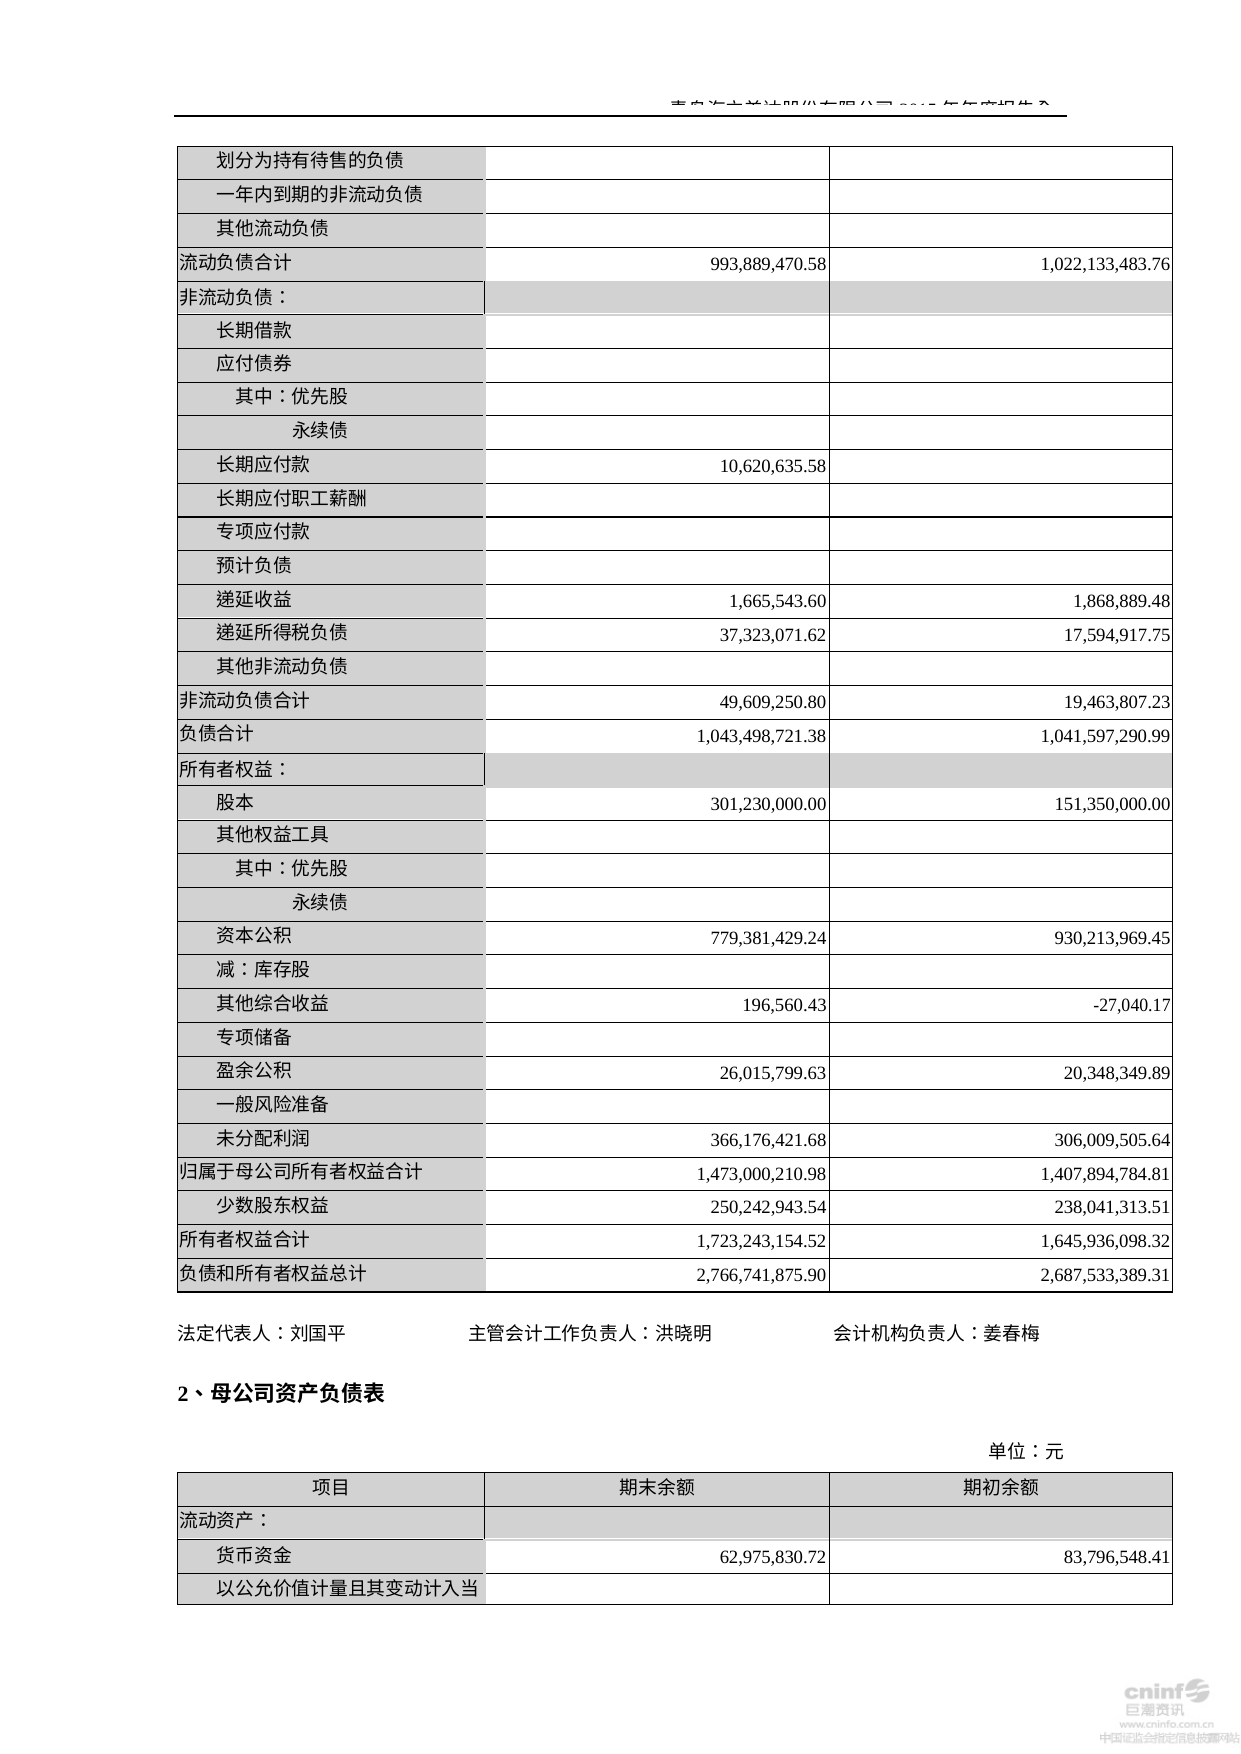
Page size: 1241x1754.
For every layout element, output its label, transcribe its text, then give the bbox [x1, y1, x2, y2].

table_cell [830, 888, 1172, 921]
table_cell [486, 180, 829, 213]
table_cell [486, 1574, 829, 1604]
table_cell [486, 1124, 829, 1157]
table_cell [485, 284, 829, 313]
text 单位：元 [162, 1439, 1063, 1464]
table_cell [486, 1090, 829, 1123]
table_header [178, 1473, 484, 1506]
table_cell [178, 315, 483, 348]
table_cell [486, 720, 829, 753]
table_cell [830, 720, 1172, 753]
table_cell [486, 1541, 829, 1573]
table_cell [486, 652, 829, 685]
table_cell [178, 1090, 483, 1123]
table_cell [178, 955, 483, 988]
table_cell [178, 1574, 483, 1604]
text 法定代表人：刘国平 主管会计工作负责人：洪晓明 会计机构负责人：姜春梅 [177, 1321, 1075, 1346]
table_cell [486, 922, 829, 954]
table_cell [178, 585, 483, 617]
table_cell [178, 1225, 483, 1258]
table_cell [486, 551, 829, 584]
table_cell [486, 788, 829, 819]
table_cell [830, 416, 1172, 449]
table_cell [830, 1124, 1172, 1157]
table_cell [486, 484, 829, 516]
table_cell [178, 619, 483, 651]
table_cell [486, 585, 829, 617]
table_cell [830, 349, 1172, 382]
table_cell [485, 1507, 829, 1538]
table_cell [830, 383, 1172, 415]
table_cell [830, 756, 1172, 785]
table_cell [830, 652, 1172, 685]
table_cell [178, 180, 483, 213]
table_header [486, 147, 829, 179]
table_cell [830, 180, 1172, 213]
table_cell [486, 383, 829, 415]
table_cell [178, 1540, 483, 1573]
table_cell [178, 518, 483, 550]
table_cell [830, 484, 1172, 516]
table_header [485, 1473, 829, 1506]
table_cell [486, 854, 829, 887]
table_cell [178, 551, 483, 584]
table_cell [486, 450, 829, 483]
picture [1099, 1673, 1241, 1754]
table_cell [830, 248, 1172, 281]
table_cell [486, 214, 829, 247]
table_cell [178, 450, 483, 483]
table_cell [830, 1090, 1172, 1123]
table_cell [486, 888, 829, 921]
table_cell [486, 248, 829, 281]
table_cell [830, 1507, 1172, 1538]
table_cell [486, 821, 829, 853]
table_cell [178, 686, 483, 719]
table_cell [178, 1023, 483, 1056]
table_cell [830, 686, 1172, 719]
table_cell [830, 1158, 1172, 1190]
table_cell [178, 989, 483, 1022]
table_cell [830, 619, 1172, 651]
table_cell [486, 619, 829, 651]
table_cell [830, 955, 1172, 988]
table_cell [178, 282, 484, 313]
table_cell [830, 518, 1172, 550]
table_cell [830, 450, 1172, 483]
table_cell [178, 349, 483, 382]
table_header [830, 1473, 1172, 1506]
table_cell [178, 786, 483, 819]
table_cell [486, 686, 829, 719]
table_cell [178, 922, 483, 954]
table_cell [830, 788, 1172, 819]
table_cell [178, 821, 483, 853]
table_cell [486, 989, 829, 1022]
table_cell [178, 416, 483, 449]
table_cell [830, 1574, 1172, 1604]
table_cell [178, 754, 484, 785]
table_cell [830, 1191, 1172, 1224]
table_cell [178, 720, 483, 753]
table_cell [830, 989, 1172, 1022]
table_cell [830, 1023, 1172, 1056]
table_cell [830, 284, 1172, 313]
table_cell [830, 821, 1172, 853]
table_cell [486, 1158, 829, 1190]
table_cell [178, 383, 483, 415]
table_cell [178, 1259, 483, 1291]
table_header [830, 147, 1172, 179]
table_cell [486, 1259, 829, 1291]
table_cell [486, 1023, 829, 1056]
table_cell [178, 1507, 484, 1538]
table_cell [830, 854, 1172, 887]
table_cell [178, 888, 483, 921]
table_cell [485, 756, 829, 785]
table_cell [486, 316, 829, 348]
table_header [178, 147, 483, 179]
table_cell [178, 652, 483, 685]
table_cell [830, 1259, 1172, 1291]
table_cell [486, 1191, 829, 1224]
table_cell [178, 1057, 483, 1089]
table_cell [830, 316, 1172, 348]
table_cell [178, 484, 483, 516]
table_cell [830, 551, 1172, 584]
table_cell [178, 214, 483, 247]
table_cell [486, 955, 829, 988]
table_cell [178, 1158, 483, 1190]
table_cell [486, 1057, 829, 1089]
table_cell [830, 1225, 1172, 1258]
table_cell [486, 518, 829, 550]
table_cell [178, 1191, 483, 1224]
text 2、母公司资产负债表 [177, 1378, 1075, 1408]
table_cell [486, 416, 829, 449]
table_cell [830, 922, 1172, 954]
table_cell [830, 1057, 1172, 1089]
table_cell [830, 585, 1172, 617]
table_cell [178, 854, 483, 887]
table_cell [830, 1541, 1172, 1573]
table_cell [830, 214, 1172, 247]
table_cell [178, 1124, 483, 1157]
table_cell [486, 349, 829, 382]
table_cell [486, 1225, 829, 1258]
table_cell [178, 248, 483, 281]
